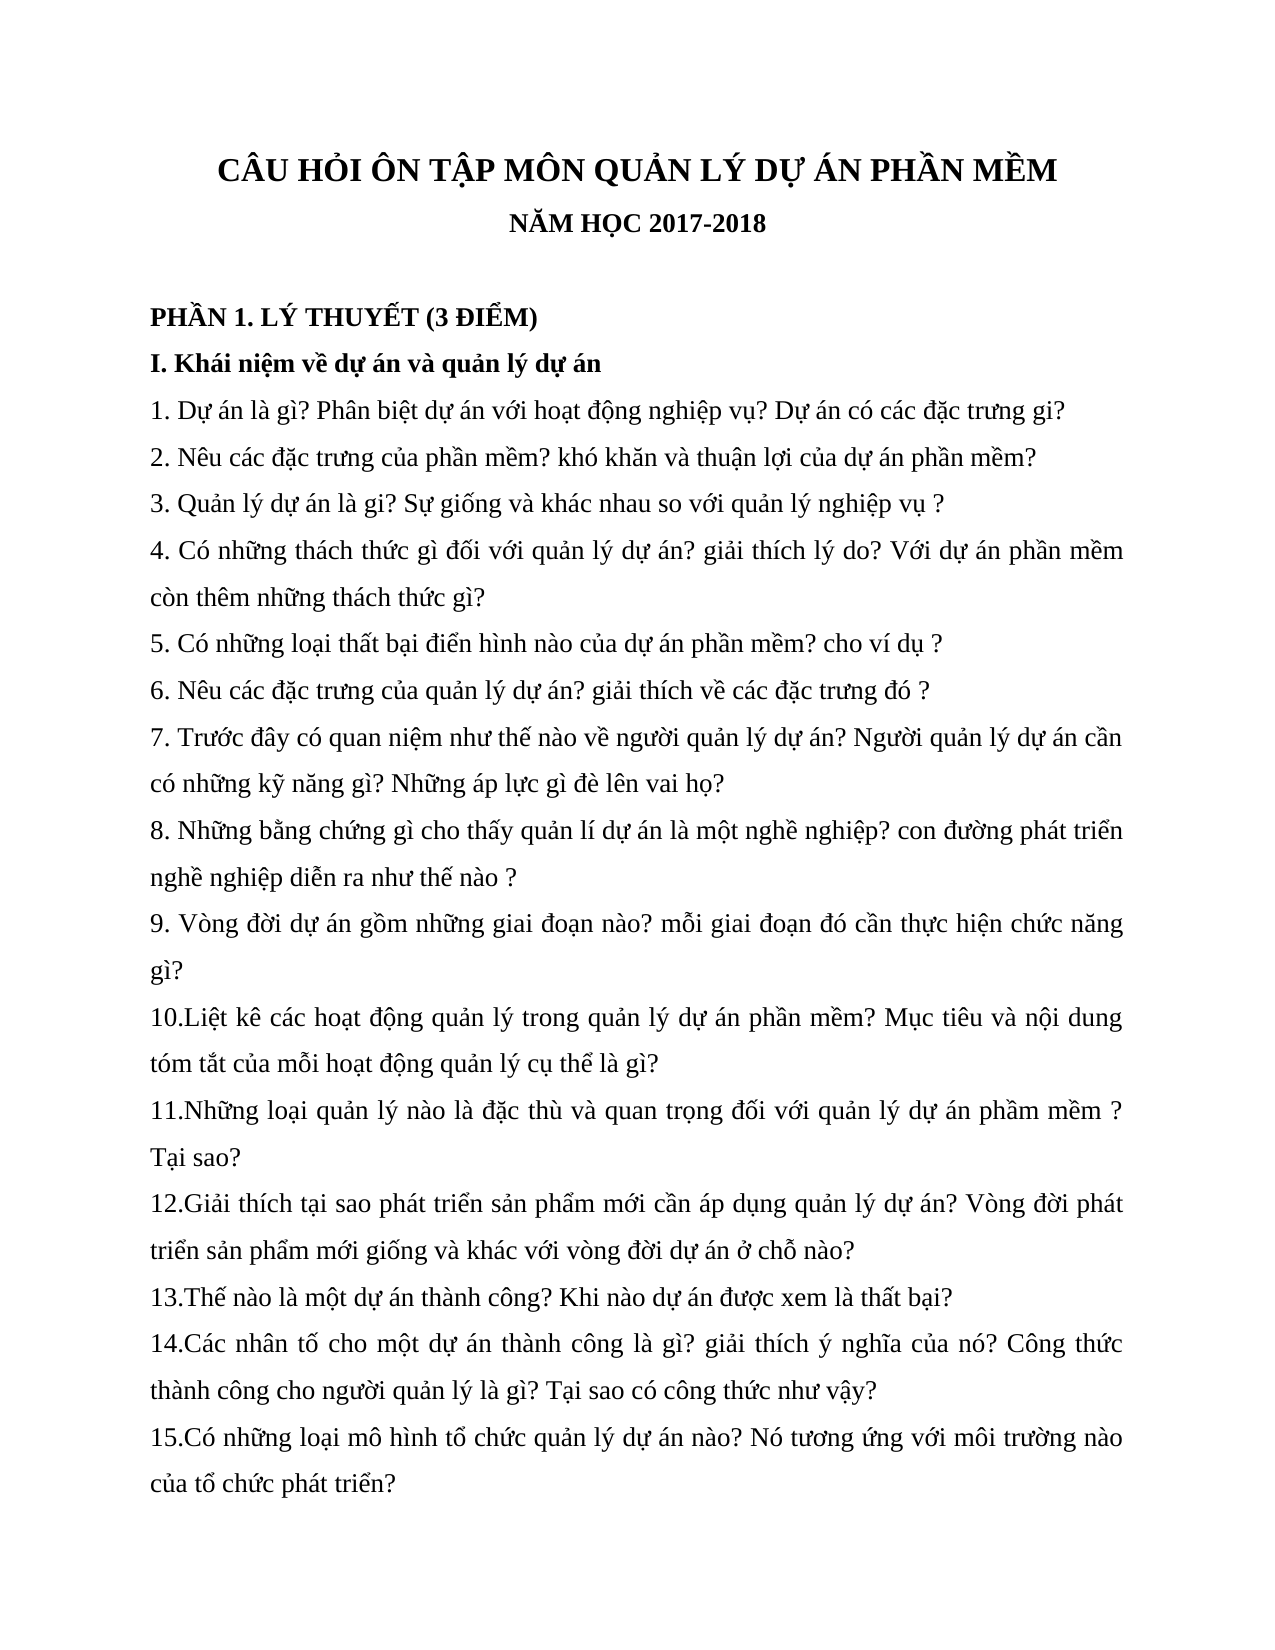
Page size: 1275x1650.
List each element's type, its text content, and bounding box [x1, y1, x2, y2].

text NĂM HỌC 2017-2018 [150, 207, 1125, 239]
text CÂU HỎI ÔN TẬP MÔN QUẢN LÝ DỰ ÁN PHẦN MỀM [150, 150, 1125, 188]
text 12.Giải thích tại sao phát triển sản phẩm mới cần áp dụng quản lý dự án? Vòng đời phát triển sản phẩm mới giống và khác với vòng đời dự án ở chỗ nào? [150, 1187, 1125, 1265]
text 15.Có những loại mô hình tổ chức quản lý dự án nào? Nó tương ứng với môi trường nào của tổ chức phát triển? [150, 1421, 1125, 1499]
text 3. Quản lý dự án là gi? Sự giống và khác nhau so với quản lý nghiệp vụ ? [150, 487, 1125, 519]
text 2. Nêu các đặc trưng của phần mềm? khó khăn và thuận lợi của dự án phần mềm? [150, 441, 1125, 472]
text 6. Nêu các đặc trưng của quản lý dự án? giải thích về các đặc trưng đó ? [150, 674, 1125, 705]
text 4. Có những thách thức gì đối với quản lý dự án? giải thích lý do? Với dự án phần mềm còn thêm những thách thức gì? [150, 534, 1125, 612]
text 13.Thế nào là một dự án thành công? Khi nào dự án được xem là thất bại? [150, 1281, 1125, 1312]
text 14.Các nhân tố cho một dự án thành công là gì? giải thích ý nghĩa của nó? Công thức thành công cho người quản lý là gì? Tại sao có công thức như vậy? [150, 1327, 1125, 1405]
text 11.Những loại quản lý nào là đặc thù và quan trọng đối với quản lý dự án phầm mềm ? Tại sao? [150, 1094, 1125, 1172]
text 1. Dự án là gì? Phân biệt dự án với hoạt động nghiệp vụ? Dự án có các đặc trưng gi? [150, 394, 1125, 425]
text 5. Có những loại thất bại điển hình nào của dự án phần mềm? cho ví dụ ? [150, 627, 1125, 659]
text I. Khái niệm về dự án và quản lý dự án [150, 347, 1125, 379]
text 8. Những bằng chứng gì cho thấy quản lí dự án là một nghề nghiệp? con đường phát triển nghề nghiệp diễn ra như thế nào ? [150, 814, 1125, 892]
text 7. Trước đây có quan niệm như thế nào về người quản lý dự án? Người quản lý dự án cần có những kỹ năng gì? Những áp lực gì đè lên vai họ? [150, 721, 1125, 799]
text PHẦN 1. LÝ THUYẾT (3 ĐIỂM) [150, 301, 1125, 332]
text 9. Vòng đời dự án gồm những giai đoạn nào? mỗi giai đoạn đó cần thực hiện chức năng gì? [150, 907, 1125, 985]
text 10.Liệt kê các hoạt động quản lý trong quản lý dự án phần mềm? Mục tiêu và nội dung tóm tắt của mỗi hoạt động quản lý cụ thể là gì? [150, 1001, 1125, 1079]
